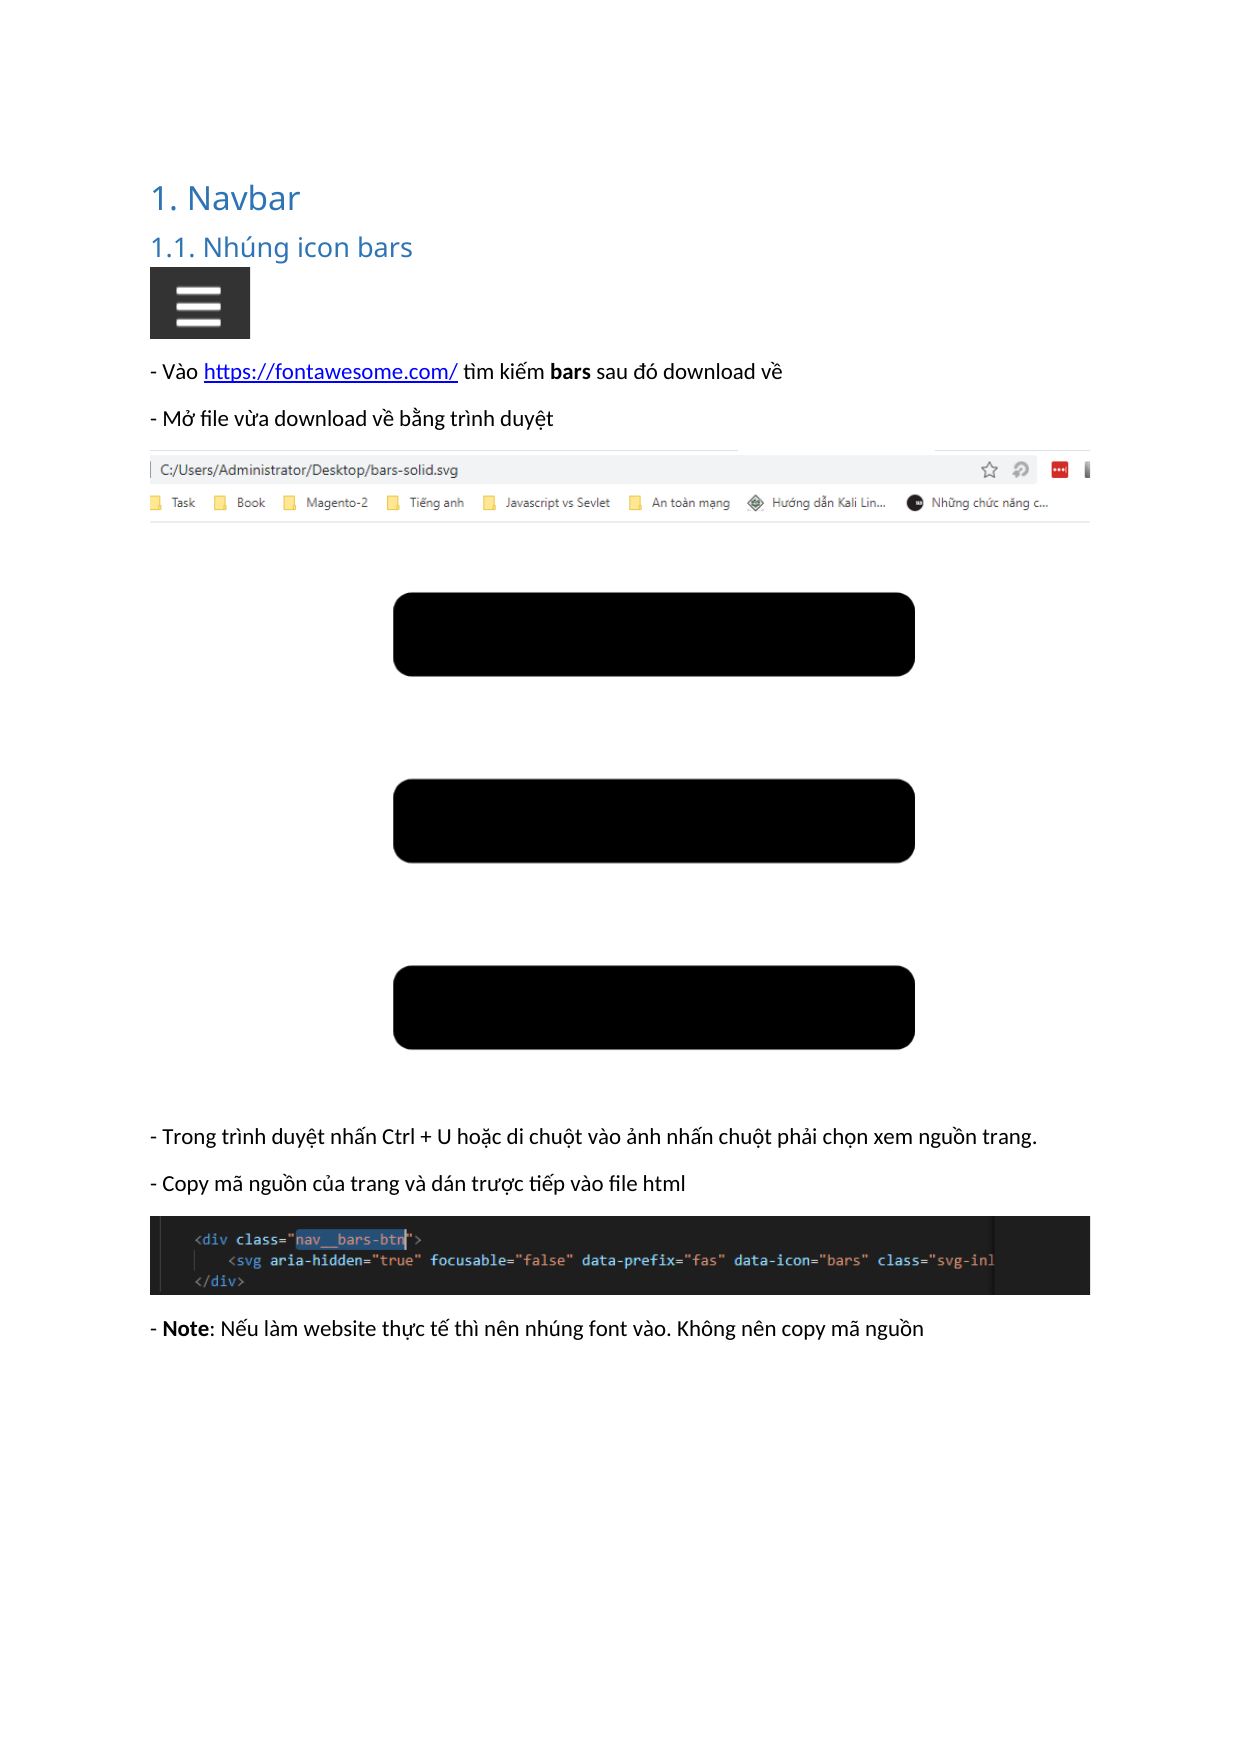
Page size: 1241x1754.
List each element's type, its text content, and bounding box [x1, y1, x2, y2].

text - Copy mã nguồn của trang và dán trược tiếp vào file html [150, 1169, 1090, 1197]
text - Note: Nếu làm website thực tế thì nên nhúng font vào. Không nên copy mã nguồn [150, 1314, 1090, 1342]
text - Vào https://fontawesome.com/ tìm kiếm bars sau đó download về [150, 357, 1090, 385]
subtitle 1. Navbar [150, 175, 1090, 220]
picture [150, 1216, 1091, 1295]
subtitle 1.1. Nhúng icon bars [150, 228, 1090, 265]
picture [150, 267, 251, 339]
text - Mở file vừa download về bằng trình duyệt [150, 404, 1090, 432]
text - Trong trình duyệt nhấn Ctrl + U hoặc di chuột vào ảnh nhấn chuột phải chọn xem nguồn trang. [150, 1122, 1090, 1150]
picture [150, 450, 1091, 1104]
